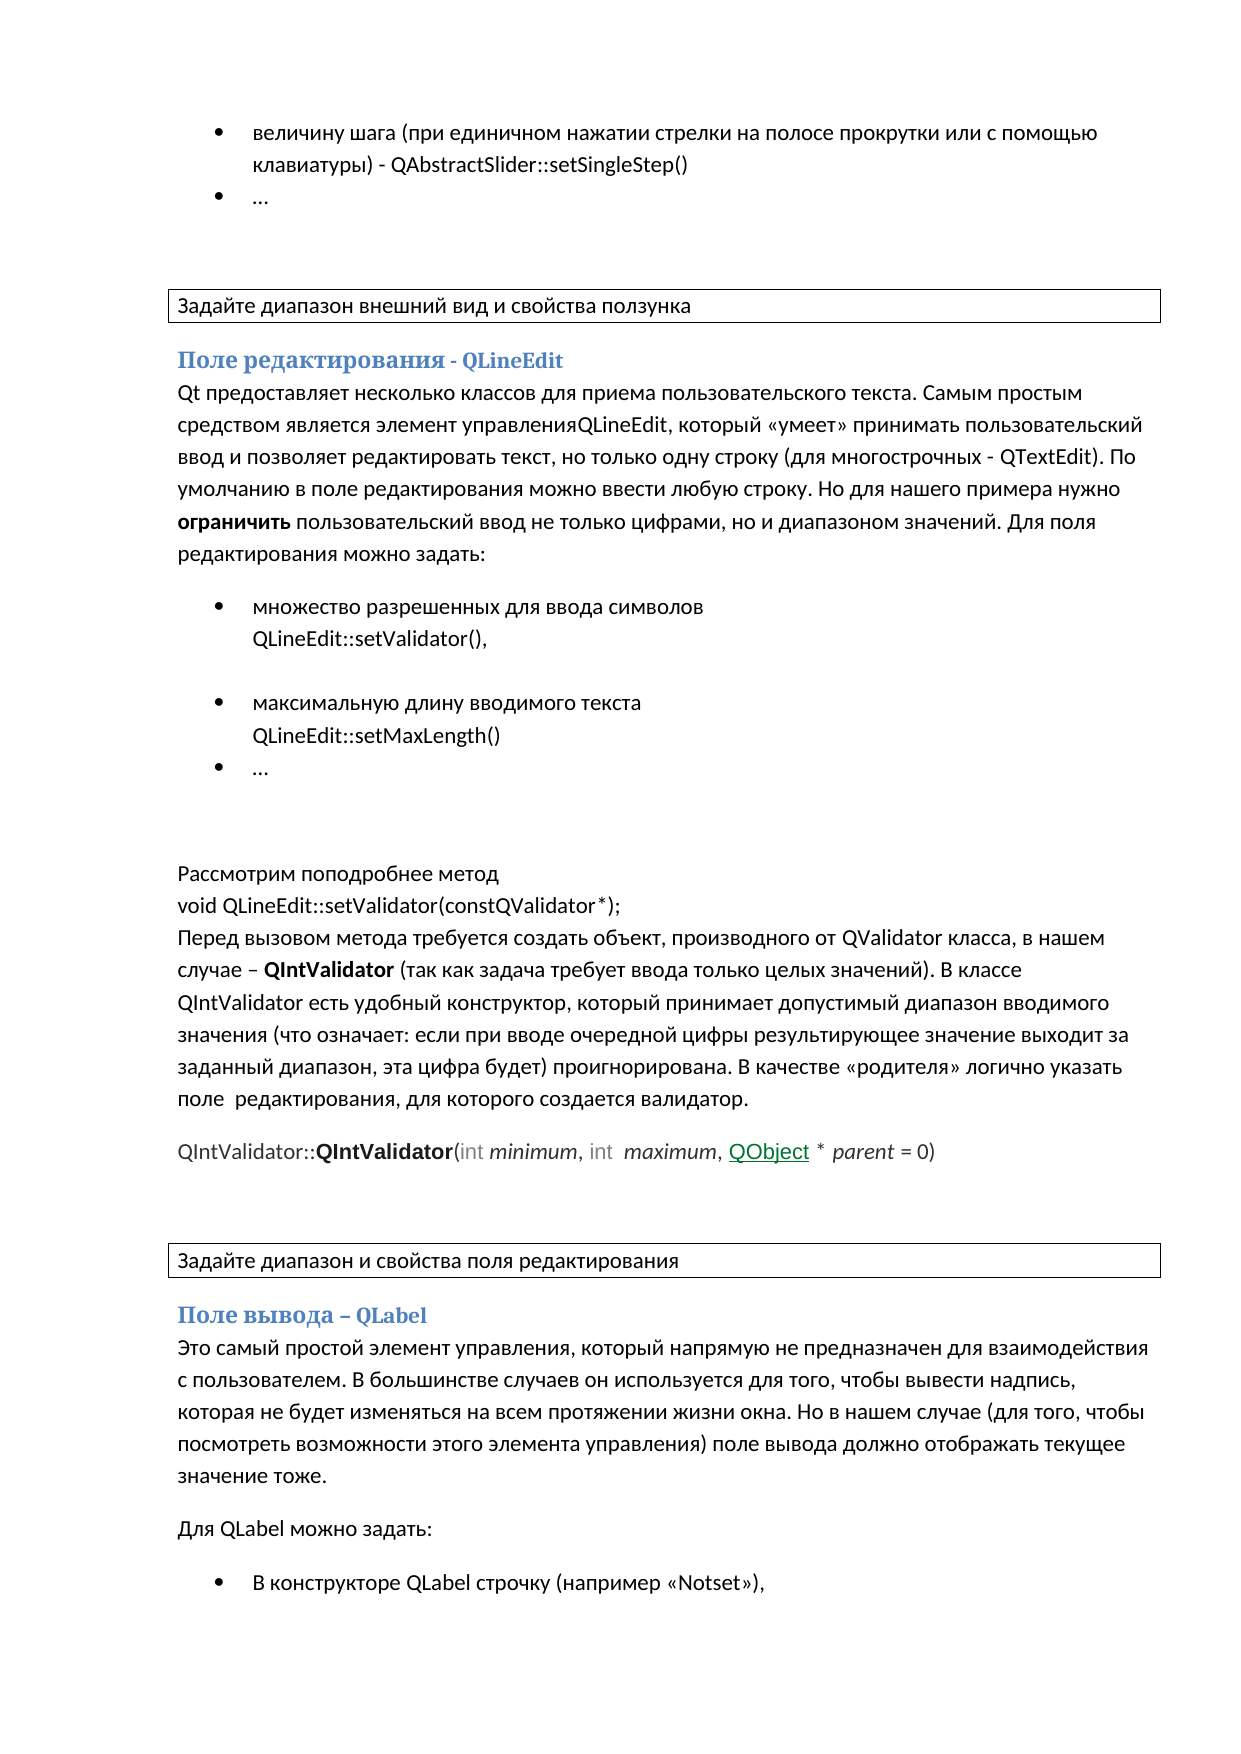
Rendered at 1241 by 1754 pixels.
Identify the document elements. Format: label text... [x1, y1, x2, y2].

text Это самый простой элемент управления, который напрямую не предназначен для взаимодействия с пользователем. В большинстве случаев он используется для того, чтобы вывести надпись, которая не будет изменяться на всем протяжении жизни окна. Но в нашем случае (для того, чтобы посмотреть возможности этого элемента управления) поле вывода должно отображать текущее значение тоже. [177, 1333, 1152, 1489]
list максимальную длину вводимого текста QLineEdit::setMaxLength() [215, 688, 1152, 749]
text Рассмотрим поподробнее метод void QLineEdit::setValidator(constQValidator*); Перед вызовом метода требуется создать объект, производного от QValidator класса, в нашем случае – QIntValidator (так как задача требует ввода только целых значений). В классе QIntValidator есть удобный конструктор, который принимает допустимый диапазон вводимого значения (что означает: если при вводе очередной цифры результирующее значение выходит за заданный диапазон, эта цифра будет) проигнорирована. В качестве «родителя» логично указать поле редактирования, для которого создается валидатор. [177, 859, 1152, 1112]
text QIntValidator::QIntValidator(int minimum, int maximum, QObject * parent = 0) [177, 1137, 1152, 1165]
text Qt предоставляет несколько классов для приема пользовательского текста. Самым простым средством является элемент управленияQLineEdit, который «умеет» принимать пользовательский ввод и позволяет редактировать текст, но только одну строку (для многострочных - QTextEdit). По умолчанию в поле редактирования можно ввести любую строку. Но для нашего примера нужно ограничить пользовательский ввод не только цифрами, но и диапазоном значений. Для поля редактирования можно задать: [177, 378, 1152, 567]
subtitle Поле вывода – QLabel [177, 1303, 1152, 1329]
text Для QLabel можно задать: [177, 1514, 1152, 1543]
text Задайте диапазон и свойства поля редактирования [169, 1244, 1160, 1277]
list … [215, 182, 1152, 211]
list величину шага (при единичном нажатии стрелки на полосе прокрутки или с помощью клавиатуры) - QAbstractSlider::setSingleStep() [215, 118, 1152, 178]
list … [215, 753, 1152, 781]
subtitle Поле редактирования - QLineEdit [177, 348, 1152, 374]
list В конструкторе QLabel строчку (например «Notset»), [215, 1568, 1152, 1596]
text Задайте диапазон внешний вид и свойства ползунка [169, 290, 1160, 322]
list множество разрешенных для ввода символов QLineEdit::setValidator(), [215, 592, 1152, 684]
